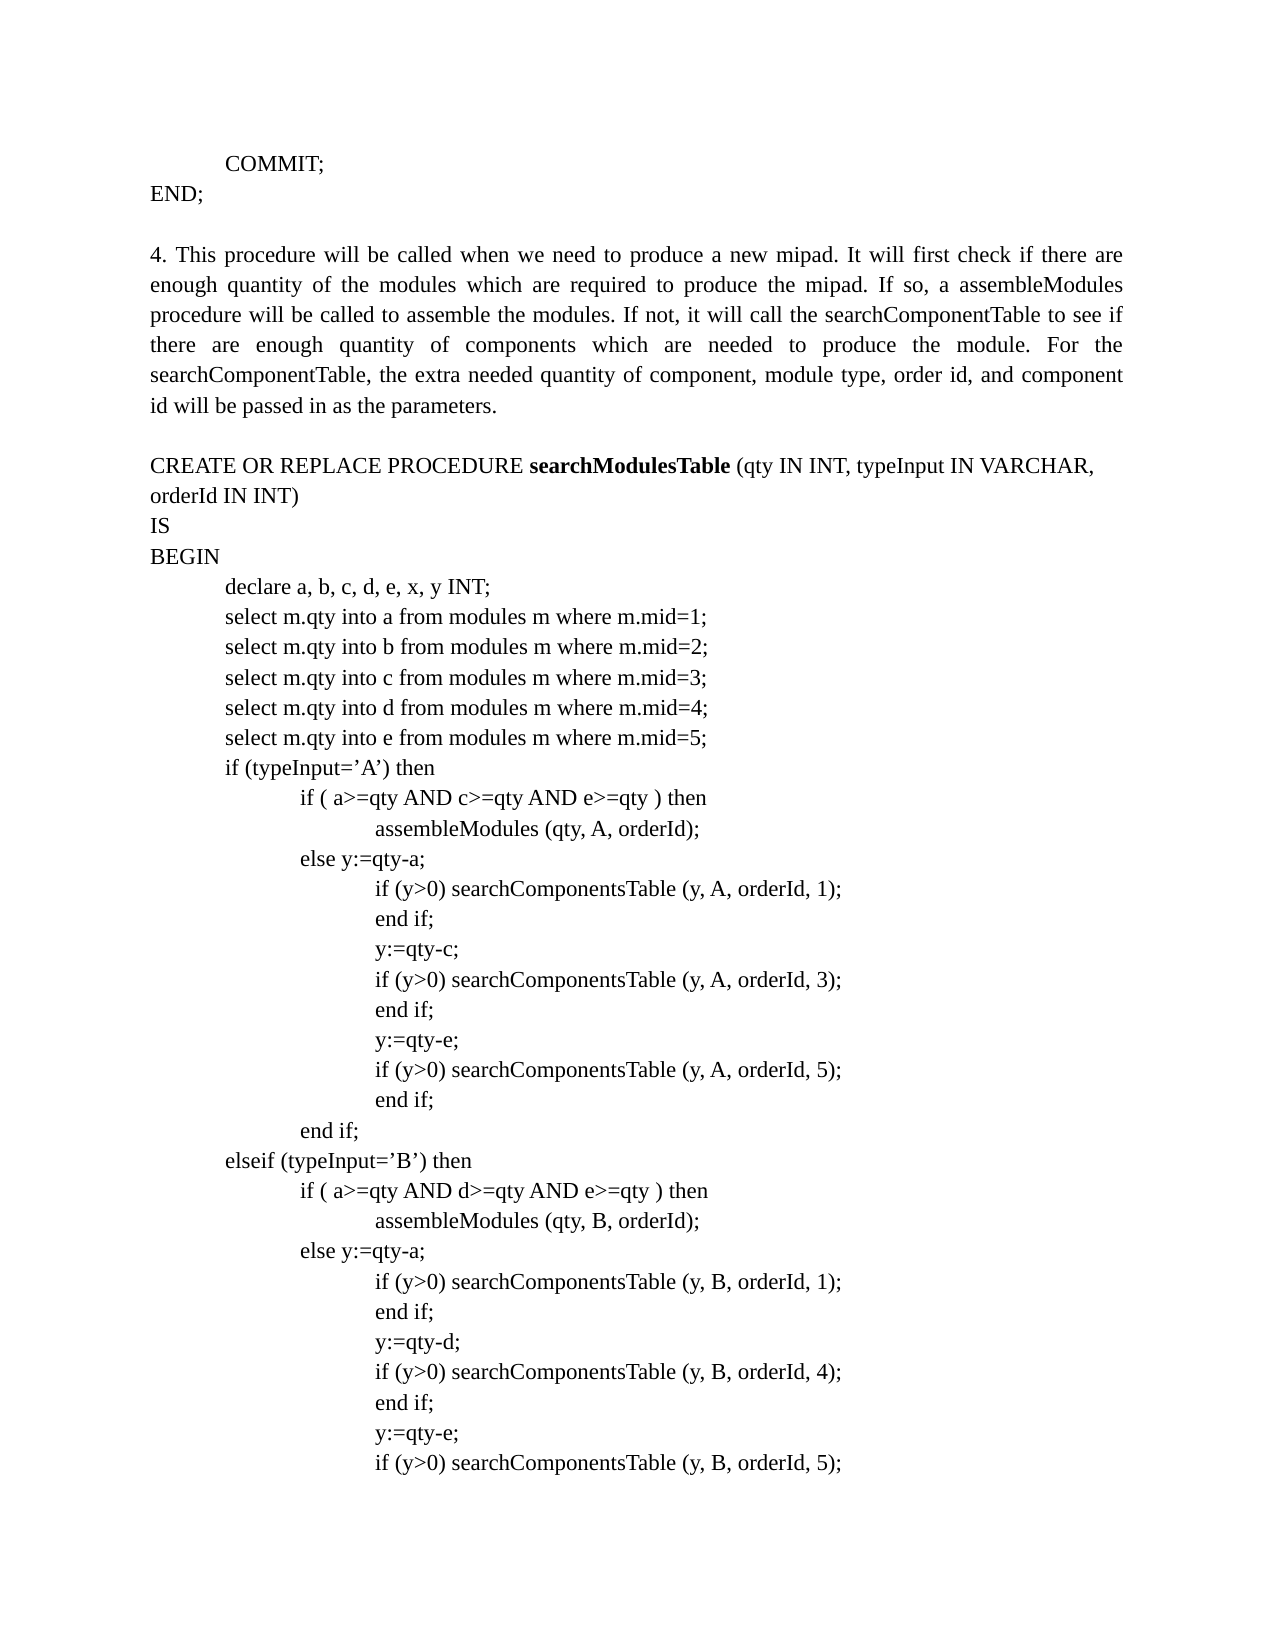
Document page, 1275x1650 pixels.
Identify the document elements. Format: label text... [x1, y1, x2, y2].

text if (y>0) searchComponentsTable (y, B, orderId, 4); [150, 1358, 1125, 1385]
text select m.qty into a from modules m where m.mid=1; [150, 603, 1125, 629]
text if (y>0) searchComponentsTable (y, B, orderId, 5); [150, 1449, 1125, 1475]
text CREATE OR REPLACE PROCEDURE searchModulesTable (qty IN INT, typeInput IN VARCHAR, orderId IN INT) [150, 452, 1125, 509]
text if (y>0) searchComponentsTable (y, B, orderId, 1); [150, 1268, 1125, 1294]
text select m.qty into b from modules m where m.mid=2; [150, 633, 1125, 660]
text end if; [150, 1388, 1125, 1415]
text end if; [150, 996, 1125, 1022]
text if ( a>=qty AND d>=qty AND e>=qty ) then [150, 1177, 1125, 1203]
text elseif (typeInput=’B’) then [150, 1147, 1125, 1173]
text end if; [150, 905, 1125, 932]
text y:=qty-d; [150, 1328, 1125, 1354]
text else y:=qty-a; [150, 1237, 1125, 1264]
text select m.qty into c from modules m where m.mid=3; [150, 663, 1125, 690]
text IS [150, 512, 1125, 539]
text select m.qty into d from modules m where m.mid=4; [150, 694, 1125, 720]
text end if; [150, 1298, 1125, 1324]
text else y:=qty-a; [150, 845, 1125, 871]
text END; [150, 180, 1125, 207]
text BEGIN [150, 543, 1125, 569]
text if (y>0) searchComponentsTable (y, A, orderId, 1); [150, 875, 1125, 901]
text assembleModules (qty, A, orderId); [150, 814, 1125, 841]
text COMMIT; [150, 150, 1125, 176]
text y:=qty-e; [150, 1026, 1125, 1052]
text if ( a>=qty AND c>=qty AND e>=qty ) then [150, 784, 1125, 811]
text y:=qty-c; [150, 935, 1125, 962]
text if (typeInput=’A’) then [150, 754, 1125, 781]
text if (y>0) searchComponentsTable (y, A, orderId, 5); [150, 1056, 1125, 1083]
text end if; [150, 1117, 1125, 1143]
text select m.qty into e from modules m where m.mid=5; [150, 724, 1125, 750]
text declare a, b, c, d, e, x, y INT; [150, 573, 1125, 599]
text 4. This procedure will be called when we need to produce a new mipad. It will first check if there are enough quantity of the modules which are required to produce the mipad. If so, a assembleModules procedure will be called to assemble the modules. If not, it will call the searchComponentTable to see if there are enough quantity of components which are needed to produce the module. For the searchComponentTable, the extra needed quantity of component, module type, order id, and component id will be passed in as the parameters. [150, 241, 1125, 418]
text if (y>0) searchComponentsTable (y, A, orderId, 3); [150, 966, 1125, 992]
text end if; [150, 1086, 1125, 1113]
text y:=qty-e; [150, 1419, 1125, 1445]
text assembleModules (qty, B, orderId); [150, 1207, 1125, 1234]
